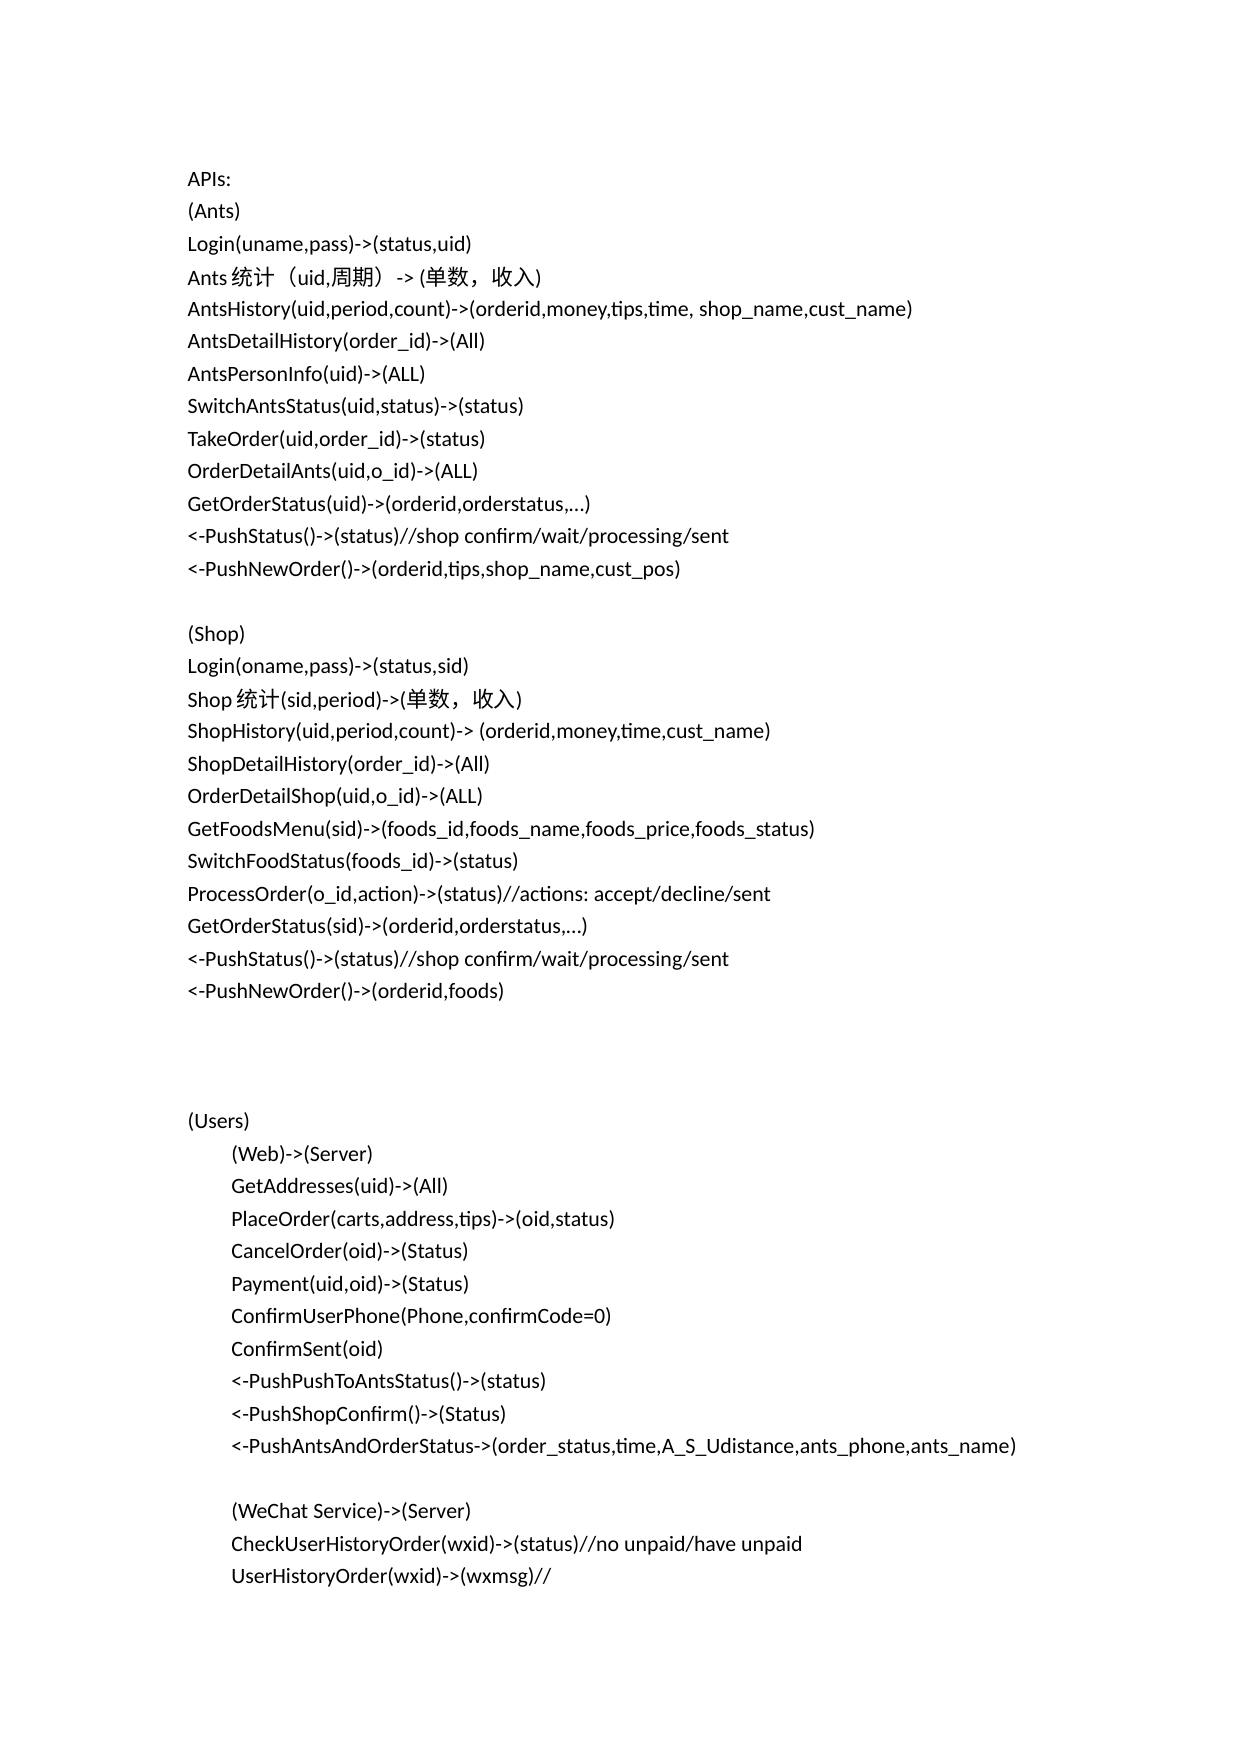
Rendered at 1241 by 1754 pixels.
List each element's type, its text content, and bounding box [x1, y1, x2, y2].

text (Web)->(Server) [187, 1137, 1053, 1169]
text Payment(uid,oid)->(Status) [187, 1267, 1053, 1299]
text <-PushStatus()->(status)//shop confirm/wait/processing/sent [187, 942, 1053, 974]
text <-PushAntsAndOrderStatus->(order_status,time,A_S_Udistance,ants_phone,ants_name) [187, 1429, 1053, 1462]
text GetOrderStatus(uid)->(orderid,orderstatus,…) [187, 487, 1053, 519]
text ShopDetailHistory(order_id)->(All) [187, 747, 1053, 779]
text GetOrderStatus(sid)->(orderid,orderstatus,…) [187, 909, 1053, 942]
text PlaceOrder(carts,address,tips)->(oid,status) [187, 1202, 1053, 1234]
text APIs: [187, 162, 1053, 194]
text TakeOrder(uid,order_id)->(status) [187, 422, 1053, 454]
text <-PushPushToAntsStatus()->(status) [187, 1364, 1053, 1397]
text ShopHistory(uid,period,count)-> (orderid,money,time,cust_name) [187, 714, 1053, 747]
text Shop统计(sid,period)->(单数，收入) [187, 682, 1053, 714]
text (Users) [187, 1104, 1053, 1137]
text CancelOrder(oid)->(Status) [187, 1234, 1053, 1267]
text <-PushNewOrder()->(orderid,foods) [187, 974, 1053, 1007]
text CheckUserHistoryOrder(wxid)->(status)//no unpaid/have unpaid [187, 1527, 1053, 1559]
text AntsDetailHistory(order_id)->(All) AntsPersonInfo(uid)->(ALL) [187, 324, 1053, 389]
text Login(uname,pass)->(status,uid) [187, 227, 1053, 259]
text ProcessOrder(o_id,action)->(status)//actions: accept/decline/sent [187, 877, 1053, 909]
text (Ants) [187, 194, 1053, 227]
text OrderDetailAnts(uid,o_id)->(ALL) [187, 454, 1053, 487]
text Login(oname,pass)->(status,sid) [187, 649, 1053, 682]
text OrderDetailShop(uid,o_id)->(ALL) [187, 779, 1053, 812]
text SwitchAntsStatus(uid,status)->(status) [187, 389, 1053, 422]
text ConfirmSent(oid) [187, 1332, 1053, 1364]
text <-PushShopConfirm()->(Status) [187, 1397, 1053, 1429]
text Ants统计（uid,周期）-> (单数，收入) [187, 259, 1053, 292]
text SwitchFoodStatus(foods_id)->(status) [187, 844, 1053, 877]
text ConfirmUserPhone(Phone,confirmCode=0) [187, 1299, 1053, 1332]
text (WeChat Service)->(Server) [187, 1494, 1053, 1527]
text (Shop) [187, 617, 1053, 649]
text UserHistoryOrder(wxid)->(wxmsg)// [187, 1559, 1053, 1592]
text <-PushStatus()->(status)//shop confirm/wait/processing/sent [187, 519, 1053, 552]
text <-PushNewOrder()->(orderid,tips,shop_name,cust_pos) [187, 552, 1053, 584]
text AntsHistory(uid,period,count)->(orderid,money,tips,time, shop_name,cust_name) [187, 292, 1053, 324]
text GetFoodsMenu(sid)->(foods_id,foods_name,foods_price,foods_status) [187, 812, 1053, 844]
text GetAddresses(uid)->(All) [187, 1169, 1053, 1202]
